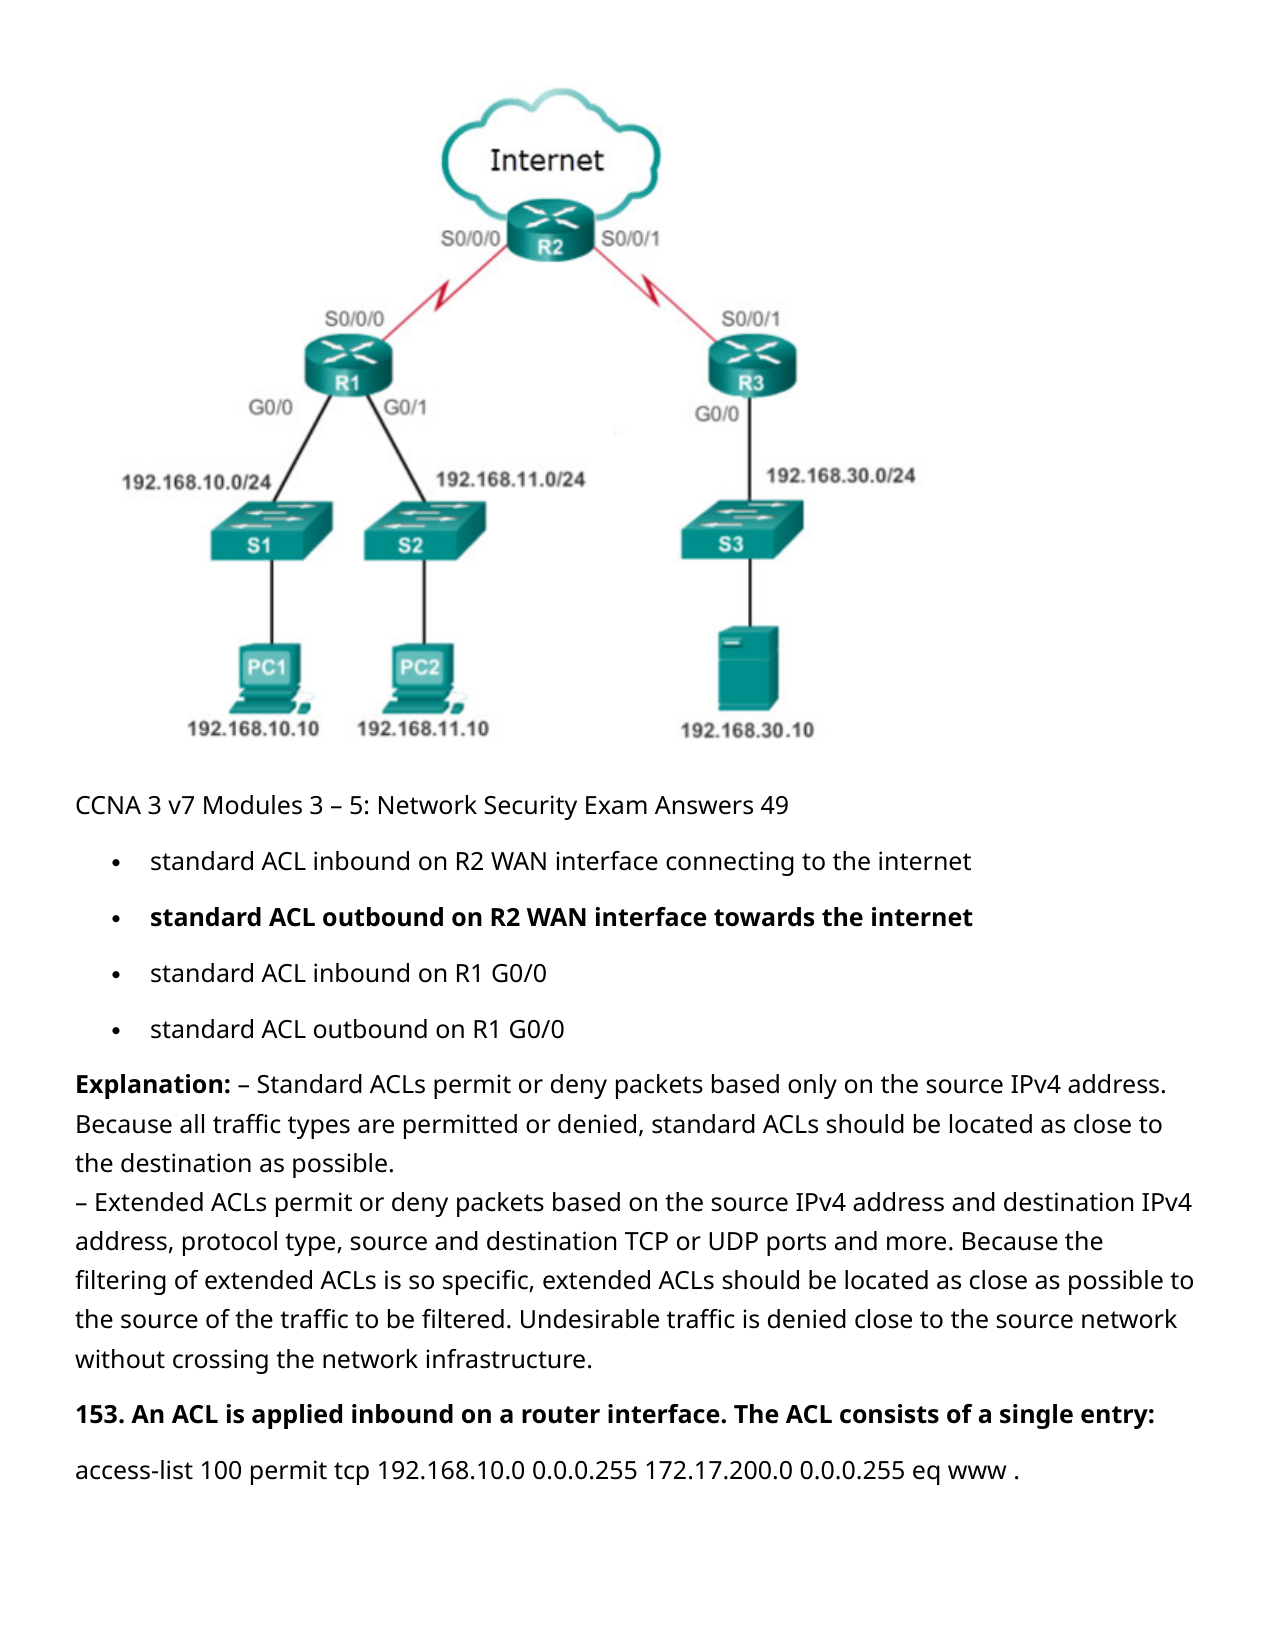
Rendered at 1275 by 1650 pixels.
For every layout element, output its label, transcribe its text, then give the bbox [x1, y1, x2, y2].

list standard ACL outbound on R2 WAN interface towards the internet [112, 900, 1200, 934]
text CCNA 3 v7 Modules 3 – 5: Network Security Exam Answers 49 [75, 788, 1200, 822]
text access-list 100 permit tcp 192.168.10.0 0.0.0.255 172.17.200.0 0.0.0.255 eq www . [75, 1453, 1200, 1487]
text 153. An ACL is applied inbound on a router interface. The ACL consists of a single entry: [75, 1397, 1200, 1431]
picture [75, 75, 965, 767]
list standard ACL inbound on R2 WAN interface connecting to the internet [112, 844, 1200, 878]
list standard ACL outbound on R1 G0/0 [112, 1011, 1200, 1045]
list standard ACL inbound on R1 G0/0 [112, 956, 1200, 989]
text Explanation: – Standard ACLs permit or deny packets based only on the source IPv4 address. Because all traffic types are permitted or denied, standard ACLs should be located as close to the destination as possible. – Extended ACLs permit or deny packets based on the source IPv4 address and destination IPv4 address, protocol type, source and destination TCP or UDP ports and more. Because the filtering of extended ACLs is so specific, extended ACLs should be located as close as possible to the source of the traffic to be filtered. Undesirable traffic is denied close to the source network without crossing the network infrastructure. [75, 1067, 1200, 1375]
